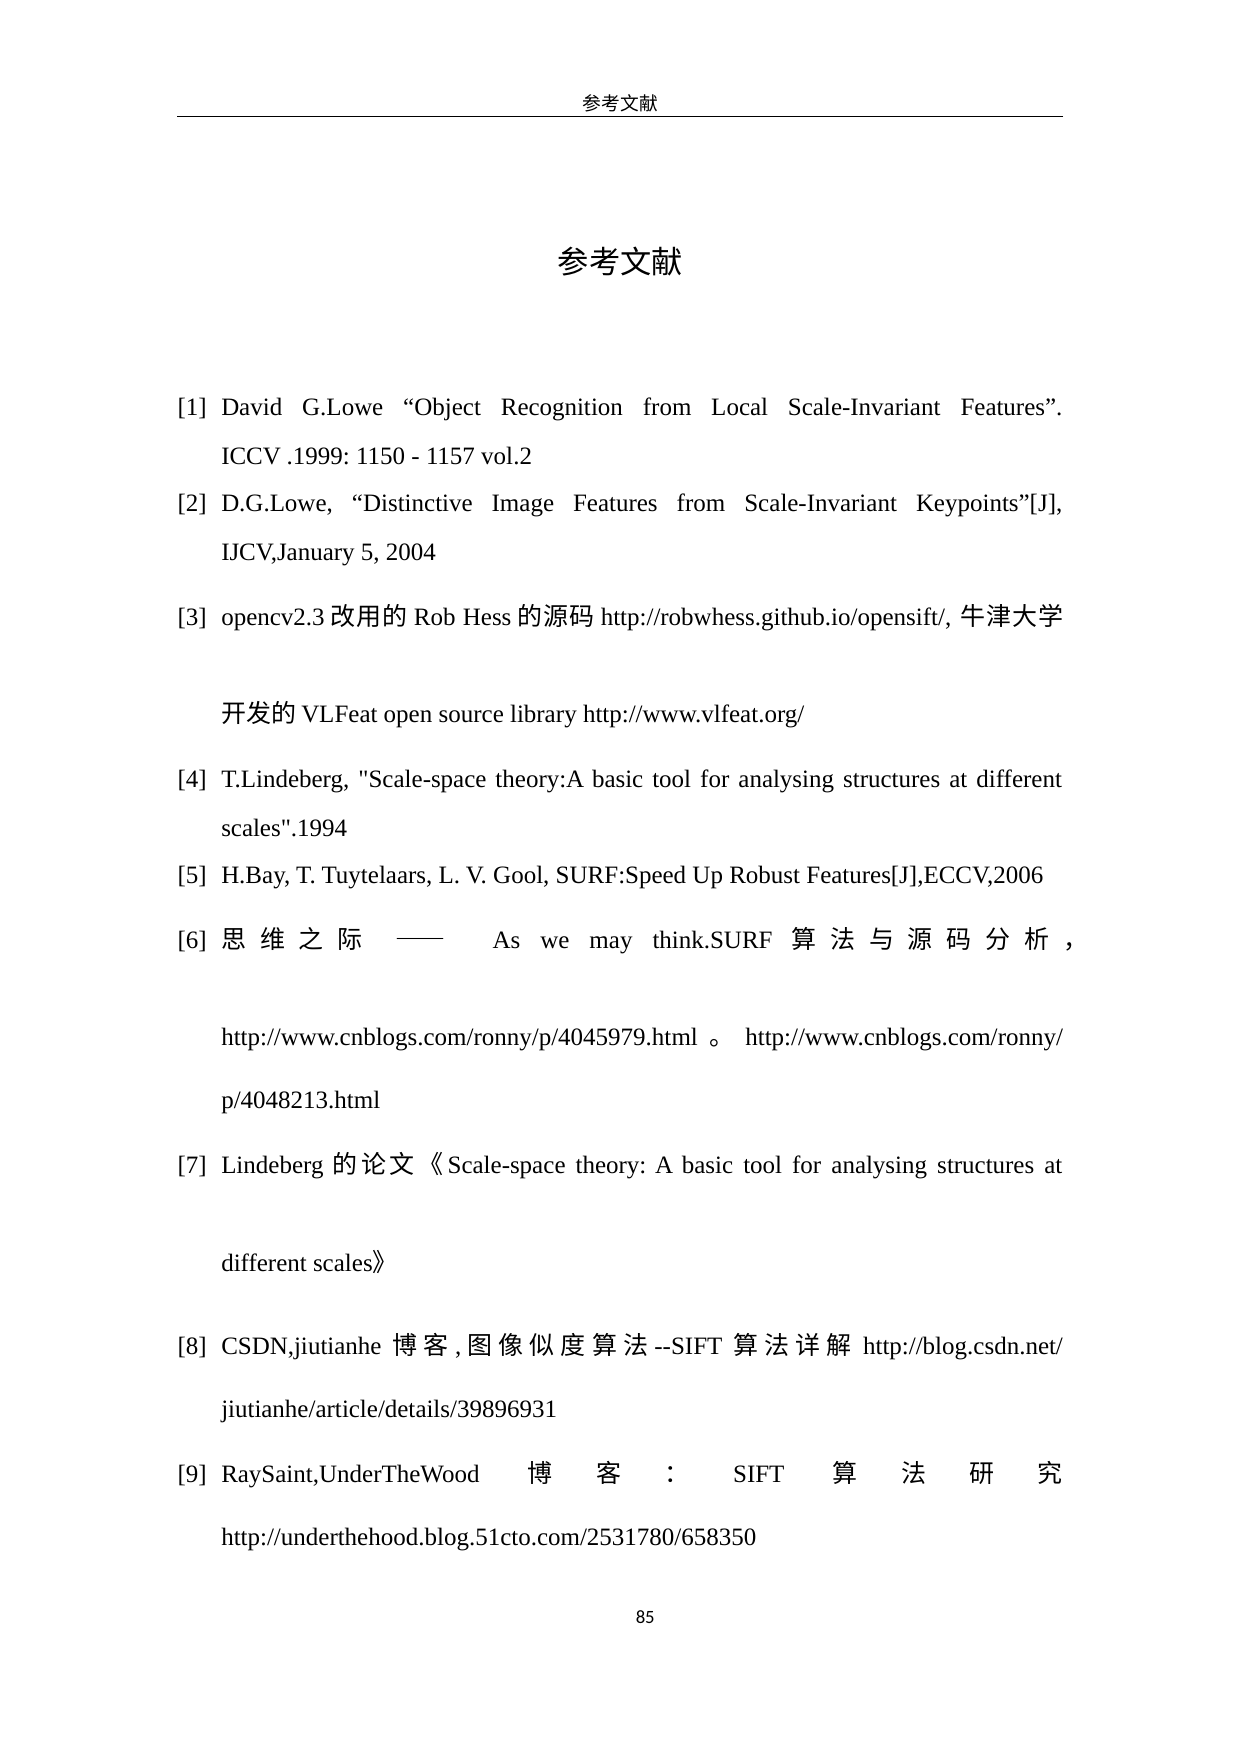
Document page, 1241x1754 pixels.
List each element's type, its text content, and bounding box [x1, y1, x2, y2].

list H.Bay, T. Tuytelaars, L. V. Gool, SURF:Speed Up Robust Features[J],ECCV,2006 [177, 858, 1063, 891]
subtitle 参考文献 [177, 228, 1063, 293]
list 思维之际 —— As we may think.SURF算法与源码分析，http://www.cnblogs.com/ronny/p/4045979.html。http://www.cnblogs.com/ronny/p/4048213.html [177, 905, 1063, 1116]
list Lindeberg的论文《Scale-space theory: A basic tool for analysing structures at different scales》 [177, 1131, 1063, 1293]
list T.Lindeberg, "Scale-space theory:A basic tool for analysing structures at different scales".1994 [177, 762, 1063, 844]
list CSDN,jiutianhe博客,图像似度算法--SIFT算法详解http://blog.csdn.net/jiutianhe/article/details/39896931 [177, 1311, 1063, 1425]
list opencv2.3改用的Rob Hess的源码http://robwhess.github.io/opensift/, 牛津大学开发的VLFeat open source library http://www.vlfeat.org/ [177, 582, 1063, 744]
list David G.Lowe “Object Recognition from Local Scale-Invariant Features”. ICCV .1999: 1150 - 1157 vol.2 [177, 391, 1063, 472]
list RaySaint,UnderTheWood博客：SIFT算法研究 http://underthehood.blog.51cto.com/2531780/658350 [177, 1439, 1063, 1553]
list D.G.Lowe, “Distinctive Image Features from Scale-Invariant Keypoints”[J], IJCV,January 5, 2004 [177, 486, 1063, 567]
